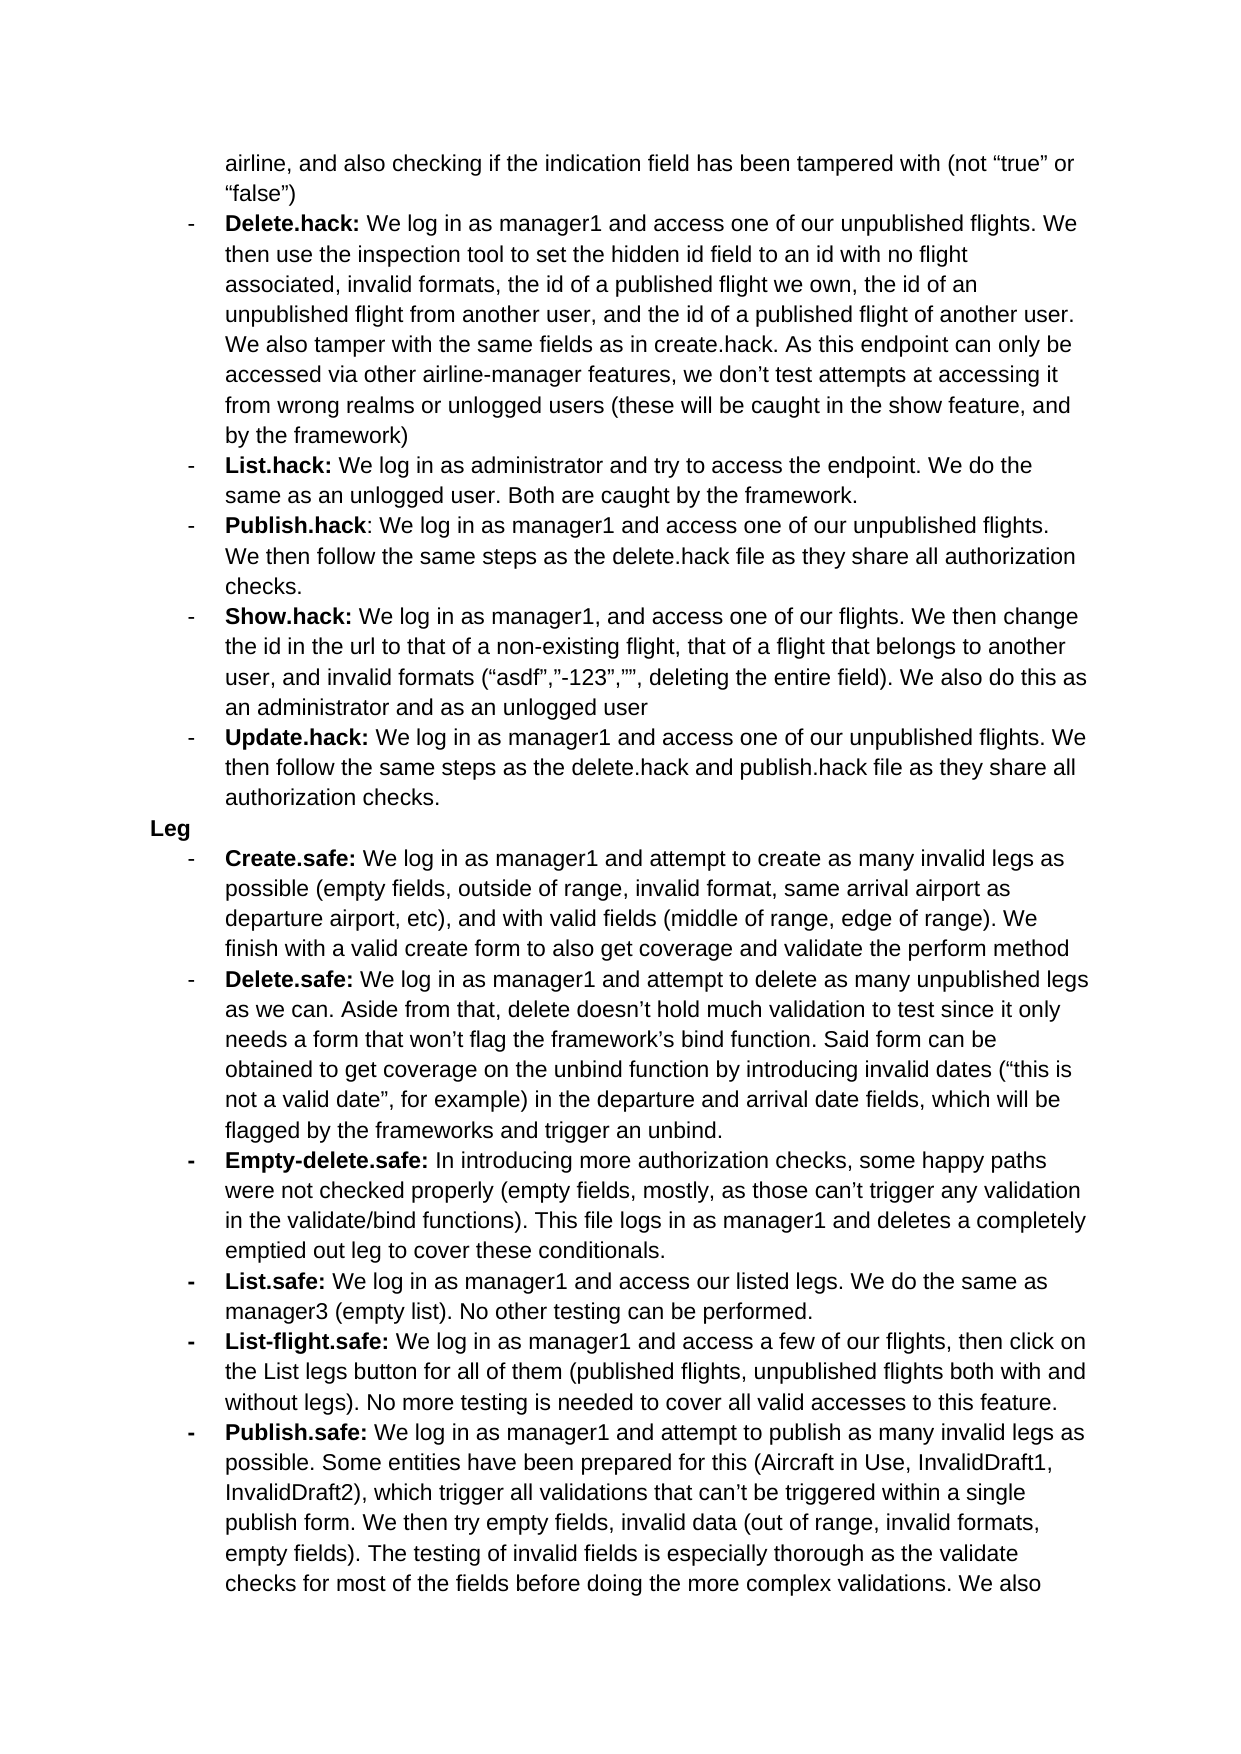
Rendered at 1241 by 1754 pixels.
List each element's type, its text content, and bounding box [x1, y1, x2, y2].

list List.safe: We log in as manager1 and access our listed legs. We do the same as manager3 (empty list). No other testing can be performed. [187, 1268, 1089, 1324]
list Publish.hack: We log in as manager1 and access one of our unpublished flights. We then follow the same steps as the delete.hack file as they share all authorization checks. [187, 512, 1089, 599]
list Show.hack: We log in as manager1, and access one of our flights. We then change the id in the url to that of a non-existing flight, that of a flight that belongs to another user, and invalid formats (“asdf”,”-123”,””, deleting the entire field). We also do this as an administrator and as an unlogged user [187, 603, 1089, 720]
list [187, 1419, 1089, 1596]
list Delete.safe: We log in as manager1 and attempt to delete as many unpublished legs as we can. Aside from that, delete doesn’t hold much validation to test since it only needs a form that won’t flag the framework’s bind function. Said form can be obtained to get coverage on the unbind function by introducing invalid dates (“this is not a valid date”, for example) in the departure and arrival date fields, which will be flagged by the frameworks and trigger an unbind. [187, 966, 1089, 1143]
list Empty-delete.safe: In introducing more authorization checks, some happy paths were not checked properly (empty fields, mostly, as those can’t trigger any validation in the validate/bind functions). This file logs in as manager1 and deletes a completely emptied out leg to cover these conditionals. [187, 1147, 1089, 1264]
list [187, 150, 1089, 207]
list List.hack: We log in as administrator and try to access the endpoint. We do the same as an unlogged user. Both are caught by the framework. [187, 452, 1089, 509]
list Update.hack: We log in as manager1 and access one of our unpublished flights. We then follow the same steps as the delete.hack and publish.hack file as they share all authorization checks. [187, 724, 1089, 811]
list Delete.hack: We log in as manager1 and access one of our unpublished flights. We then use the inspection tool to set the hidden id field to an id with no flight associated, invalid formats, the id of a published flight we own, the id of an unpublished flight from another user, and the id of a published flight of another user. We also tamper with the same fields as in create.hack. As this endpoint can only be accessed via other airline-manager features, we don’t test attempts at accessing it from wrong realms or unlogged users (these will be caught in the show feature, and by the framework) [187, 210, 1089, 448]
text Leg [150, 814, 1089, 841]
list List-flight.safe: We log in as manager1 and access a few of our flights, then click on the List legs button for all of them (published flights, unpublished flights both with and without legs). No more testing is needed to cover all valid accesses to this feature. [187, 1328, 1089, 1415]
list Create.safe: We log in as manager1 and attempt to create as many invalid legs as possible (empty fields, outside of range, invalid format, same arrival airport as departure airport, etc), and with valid fields (middle of range, edge of range). We finish with a valid create form to also get coverage and validate the perform method [187, 845, 1089, 962]
